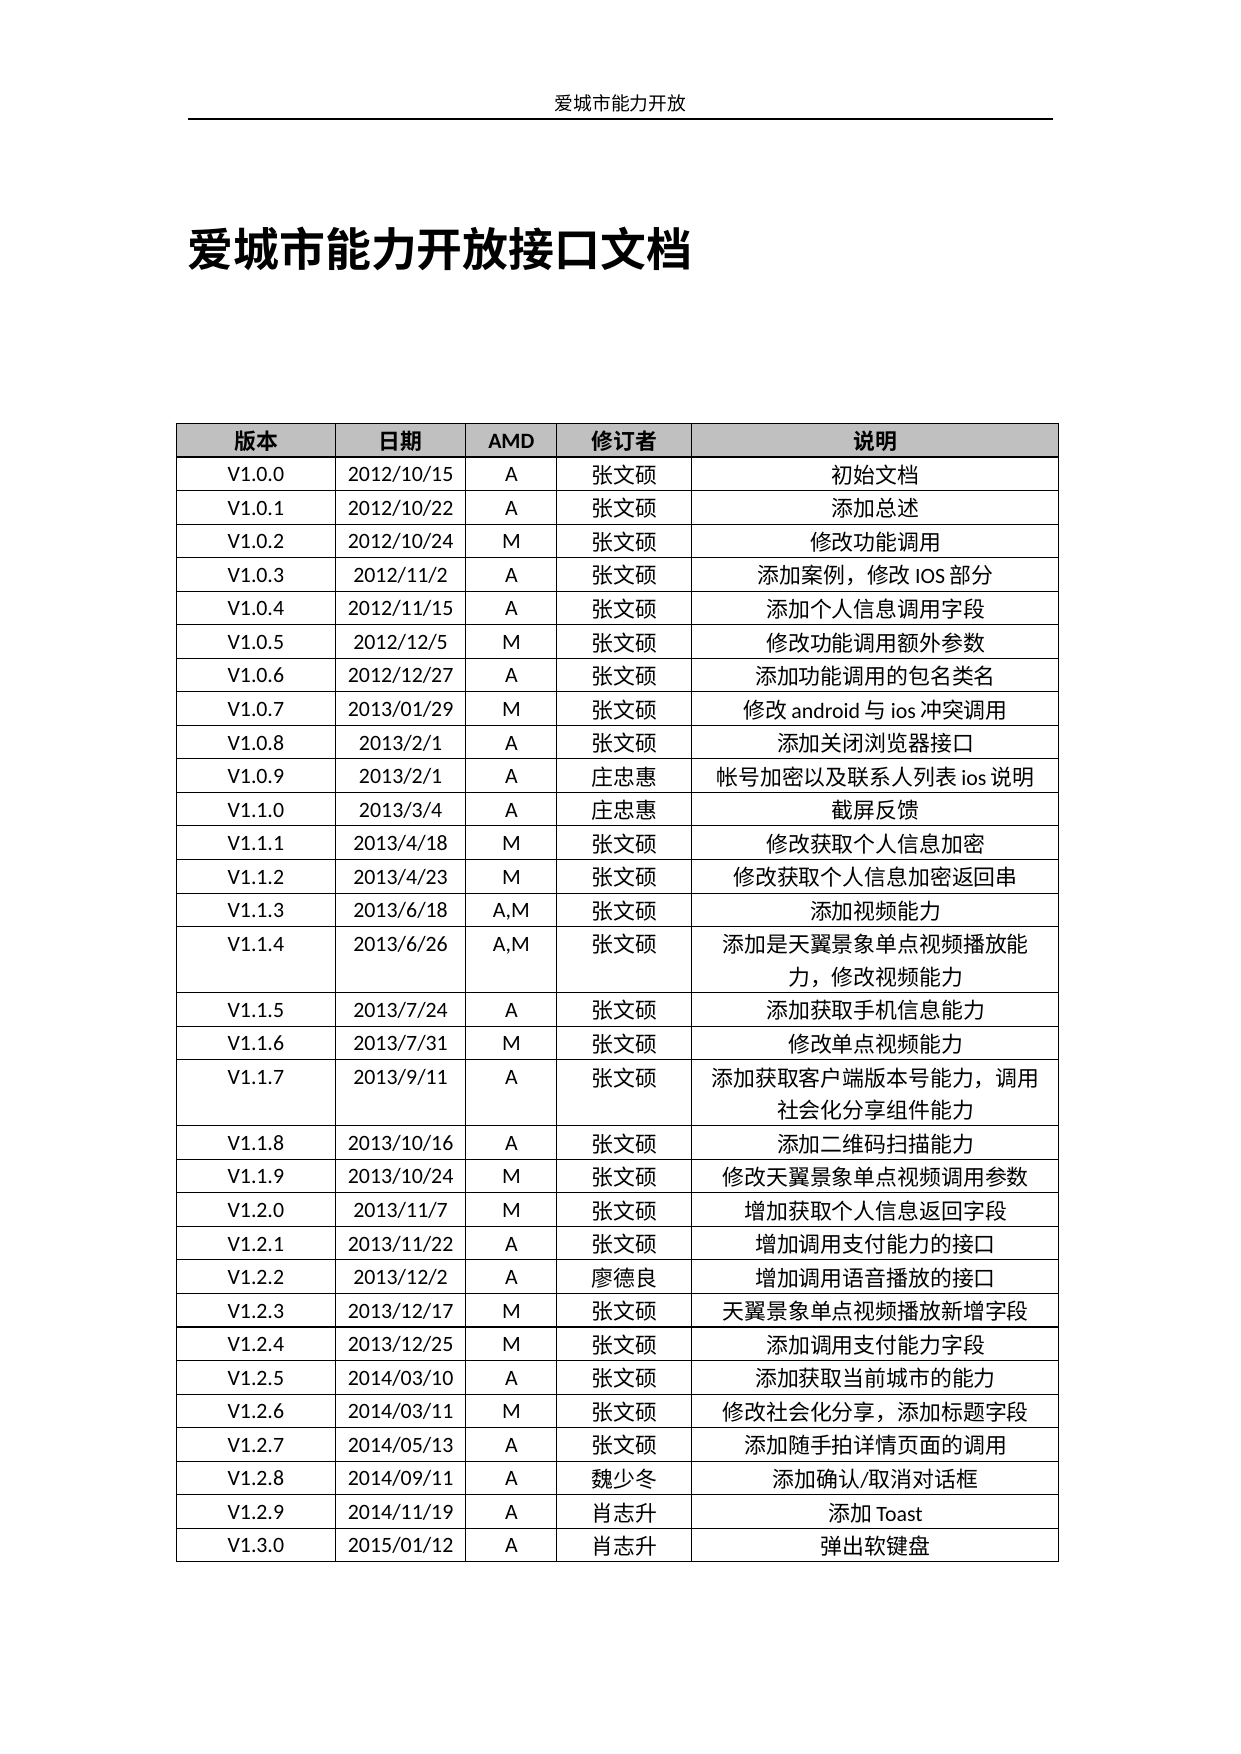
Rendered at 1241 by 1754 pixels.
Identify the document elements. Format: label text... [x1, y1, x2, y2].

table_cell 修改获取个人信息加密 [692, 826, 1058, 859]
table_cell M [466, 525, 556, 557]
table_cell A [466, 1060, 556, 1125]
table_cell 2012/10/15 [336, 458, 465, 490]
table_cell 张文硕 [557, 1027, 691, 1059]
table_cell 2015/01/12 [336, 1529, 465, 1561]
table_cell V1.2.8 [177, 1462, 335, 1494]
table_cell V1.2.4 [177, 1328, 335, 1360]
table_cell 增加调用支付能力的接口 [692, 1227, 1058, 1259]
table_header 版本 [177, 424, 335, 456]
table_cell 廖德良 [557, 1260, 691, 1293]
table_cell 增加获取个人信息返回字段 [692, 1193, 1058, 1226]
table_cell 2012/10/24 [336, 525, 465, 557]
table_cell V1.2.7 [177, 1428, 335, 1461]
table_cell 初始文档 [692, 458, 1058, 490]
table_cell 2013/7/24 [336, 993, 465, 1026]
table_cell 添加案例，修改IOS部分 [692, 558, 1058, 591]
table_cell A [466, 1495, 556, 1528]
table_cell A [466, 793, 556, 825]
table_cell 2014/09/11 [336, 1462, 465, 1494]
table_cell A [466, 1428, 556, 1461]
table_cell V1.1.1 [177, 826, 335, 859]
table_cell 张文硕 [557, 525, 691, 557]
table_cell 2013/9/11 [336, 1060, 465, 1125]
table_cell 肖志升 [557, 1495, 691, 1528]
table_cell 张文硕 [557, 927, 691, 992]
table_cell V1.0.0 [177, 458, 335, 490]
table_cell V1.0.9 [177, 759, 335, 792]
table_cell 添加二维码扫描能力 [692, 1126, 1058, 1159]
table_cell 天翼景象单点视频播放新增字段 [692, 1294, 1058, 1326]
table_cell V1.0.8 [177, 726, 335, 758]
table_cell 2014/03/11 [336, 1395, 465, 1427]
table_cell 2012/11/15 [336, 592, 465, 624]
table_cell 张文硕 [557, 1428, 691, 1461]
table_cell 张文硕 [557, 1361, 691, 1393]
table_cell 帐号加密以及联系人列表ios说明 [692, 759, 1058, 792]
table_cell 修改获取个人信息加密返回串 [692, 860, 1058, 892]
table_cell A [466, 592, 556, 624]
table_cell 添加总述 [692, 491, 1058, 523]
table_cell 张文硕 [557, 1227, 691, 1259]
table_cell M [466, 826, 556, 859]
table_cell 2012/12/27 [336, 659, 465, 691]
table_cell V1.2.2 [177, 1260, 335, 1293]
table_cell 2013/6/18 [336, 894, 465, 926]
table_cell 张文硕 [557, 1160, 691, 1192]
table_cell V1.1.6 [177, 1027, 335, 1059]
table_cell 添加获取客户端版本号能力，调用社会化分享组件能力 [692, 1060, 1058, 1125]
table_cell 截屏反馈 [692, 793, 1058, 825]
table_cell 2013/12/2 [336, 1260, 465, 1293]
table_cell 2013/10/16 [336, 1126, 465, 1159]
table_cell M [466, 1027, 556, 1059]
table_cell V1.0.5 [177, 625, 335, 658]
table_cell V1.2.6 [177, 1395, 335, 1427]
table_cell 张文硕 [557, 993, 691, 1026]
table_header 说明 [692, 424, 1058, 456]
table_cell V1.0.2 [177, 525, 335, 557]
table_cell 张文硕 [557, 491, 691, 523]
table_cell 修改单点视频能力 [692, 1027, 1058, 1059]
table_cell M [466, 1328, 556, 1360]
table_cell V1.2.5 [177, 1361, 335, 1393]
table_cell 张文硕 [557, 1328, 691, 1360]
table_cell 添加随手拍详情页面的调用 [692, 1428, 1058, 1461]
table_cell V1.0.1 [177, 491, 335, 523]
table_cell M [466, 1193, 556, 1226]
table_cell A [466, 759, 556, 792]
table_cell 魏少冬 [557, 1462, 691, 1494]
table_cell 添加功能调用的包名类名 [692, 659, 1058, 691]
table_cell 2014/05/13 [336, 1428, 465, 1461]
table_cell 张文硕 [557, 1193, 691, 1226]
table_cell 2013/11/22 [336, 1227, 465, 1259]
table_cell 添加个人信息调用字段 [692, 592, 1058, 624]
table_cell M [466, 860, 556, 892]
table_cell M [466, 1395, 556, 1427]
table_cell A,M [466, 894, 556, 926]
table_cell V1.1.4 [177, 927, 335, 992]
table_cell 修改功能调用额外参数 [692, 625, 1058, 658]
table_cell 增加调用语音播放的接口 [692, 1260, 1058, 1293]
table_cell 修改社会化分享，添加标题字段 [692, 1395, 1058, 1427]
table_cell 2013/12/25 [336, 1328, 465, 1360]
table_cell 修改天翼景象单点视频调用参数 [692, 1160, 1058, 1192]
table_cell 2014/03/10 [336, 1361, 465, 1393]
table_cell 张文硕 [557, 860, 691, 892]
table_cell V1.2.0 [177, 1193, 335, 1226]
table_header 日期 [336, 424, 465, 456]
table_cell 2013/01/29 [336, 692, 465, 725]
table_cell V1.1.8 [177, 1126, 335, 1159]
table_cell V1.1.2 [177, 860, 335, 892]
table_cell 张文硕 [557, 1126, 691, 1159]
table_cell 2013/11/7 [336, 1193, 465, 1226]
table_cell 2013/3/4 [336, 793, 465, 825]
table_cell 张文硕 [557, 692, 691, 725]
table_header 修订者 [557, 424, 691, 456]
table_cell A [466, 993, 556, 1026]
table_cell V1.2.1 [177, 1227, 335, 1259]
table_cell A [466, 1361, 556, 1393]
table_cell A [466, 1126, 556, 1159]
table_cell 庄忠惠 [557, 793, 691, 825]
table_cell V1.1.0 [177, 793, 335, 825]
table_cell A [466, 458, 556, 490]
table_cell 2013/7/31 [336, 1027, 465, 1059]
table_cell 张文硕 [557, 458, 691, 490]
table_cell V1.1.7 [177, 1060, 335, 1125]
table_cell A [466, 1462, 556, 1494]
table_cell 张文硕 [557, 1294, 691, 1326]
table_cell A [466, 1260, 556, 1293]
table_cell A [466, 659, 556, 691]
table_cell A [466, 558, 556, 591]
table_cell 2013/2/1 [336, 759, 465, 792]
table_cell V1.2.9 [177, 1495, 335, 1528]
table_cell 2012/12/5 [336, 625, 465, 658]
table_cell A [466, 1227, 556, 1259]
table_cell 添加获取手机信息能力 [692, 993, 1058, 1026]
table_cell 2012/11/2 [336, 558, 465, 591]
table_cell 添加Toast [692, 1495, 1058, 1528]
table_cell 2013/4/23 [336, 860, 465, 892]
table_cell M [466, 625, 556, 658]
table_cell 张文硕 [557, 625, 691, 658]
table_cell 修改功能调用 [692, 525, 1058, 557]
table_cell V1.0.3 [177, 558, 335, 591]
table_cell 2013/6/26 [336, 927, 465, 992]
table_cell 添加确认/取消对话框 [692, 1462, 1058, 1494]
table_cell 张文硕 [557, 558, 691, 591]
table_cell 添加调用支付能力字段 [692, 1328, 1058, 1360]
table_cell 张文硕 [557, 726, 691, 758]
table_cell 2013/10/24 [336, 1160, 465, 1192]
table_cell M [466, 1294, 556, 1326]
table_cell 张文硕 [557, 659, 691, 691]
table_cell V1.1.5 [177, 993, 335, 1026]
table_cell 张文硕 [557, 1060, 691, 1125]
table_cell M [466, 1160, 556, 1192]
table_cell 张文硕 [557, 826, 691, 859]
table_cell 2012/10/22 [336, 491, 465, 523]
table_cell A [466, 1529, 556, 1561]
table_cell 添加视频能力 [692, 894, 1058, 926]
table_cell 2013/2/1 [336, 726, 465, 758]
table_cell 添加获取当前城市的能力 [692, 1361, 1058, 1393]
table_cell M [466, 692, 556, 725]
table_cell V1.2.3 [177, 1294, 335, 1326]
table_cell A [466, 491, 556, 523]
table_cell A [466, 726, 556, 758]
table_cell 添加关闭浏览器接口 [692, 726, 1058, 758]
table_cell V1.0.6 [177, 659, 335, 691]
table_cell 添加是天翼景象单点视频播放能力，修改视频能力 [692, 927, 1058, 992]
subtitle 爱城市能力开放接口文档 [187, 197, 1053, 295]
table_cell V1.0.7 [177, 692, 335, 725]
table_cell 张文硕 [557, 894, 691, 926]
table_cell 庄忠惠 [557, 759, 691, 792]
table_cell V1.1.3 [177, 894, 335, 926]
table_cell 肖志升 [557, 1529, 691, 1561]
table_cell V1.0.4 [177, 592, 335, 624]
table_cell V1.1.9 [177, 1160, 335, 1192]
table_cell 2014/11/19 [336, 1495, 465, 1528]
table_cell V1.3.0 [177, 1529, 335, 1561]
table_cell 张文硕 [557, 1395, 691, 1427]
table_header AMD [466, 424, 556, 456]
table_cell 修改android与ios冲突调用 [692, 692, 1058, 725]
table_cell 张文硕 [557, 592, 691, 624]
table_cell 弹出软键盘 [692, 1529, 1058, 1561]
table_cell 2013/4/18 [336, 826, 465, 859]
table_cell A,M [466, 927, 556, 992]
table_cell 2013/12/17 [336, 1294, 465, 1326]
